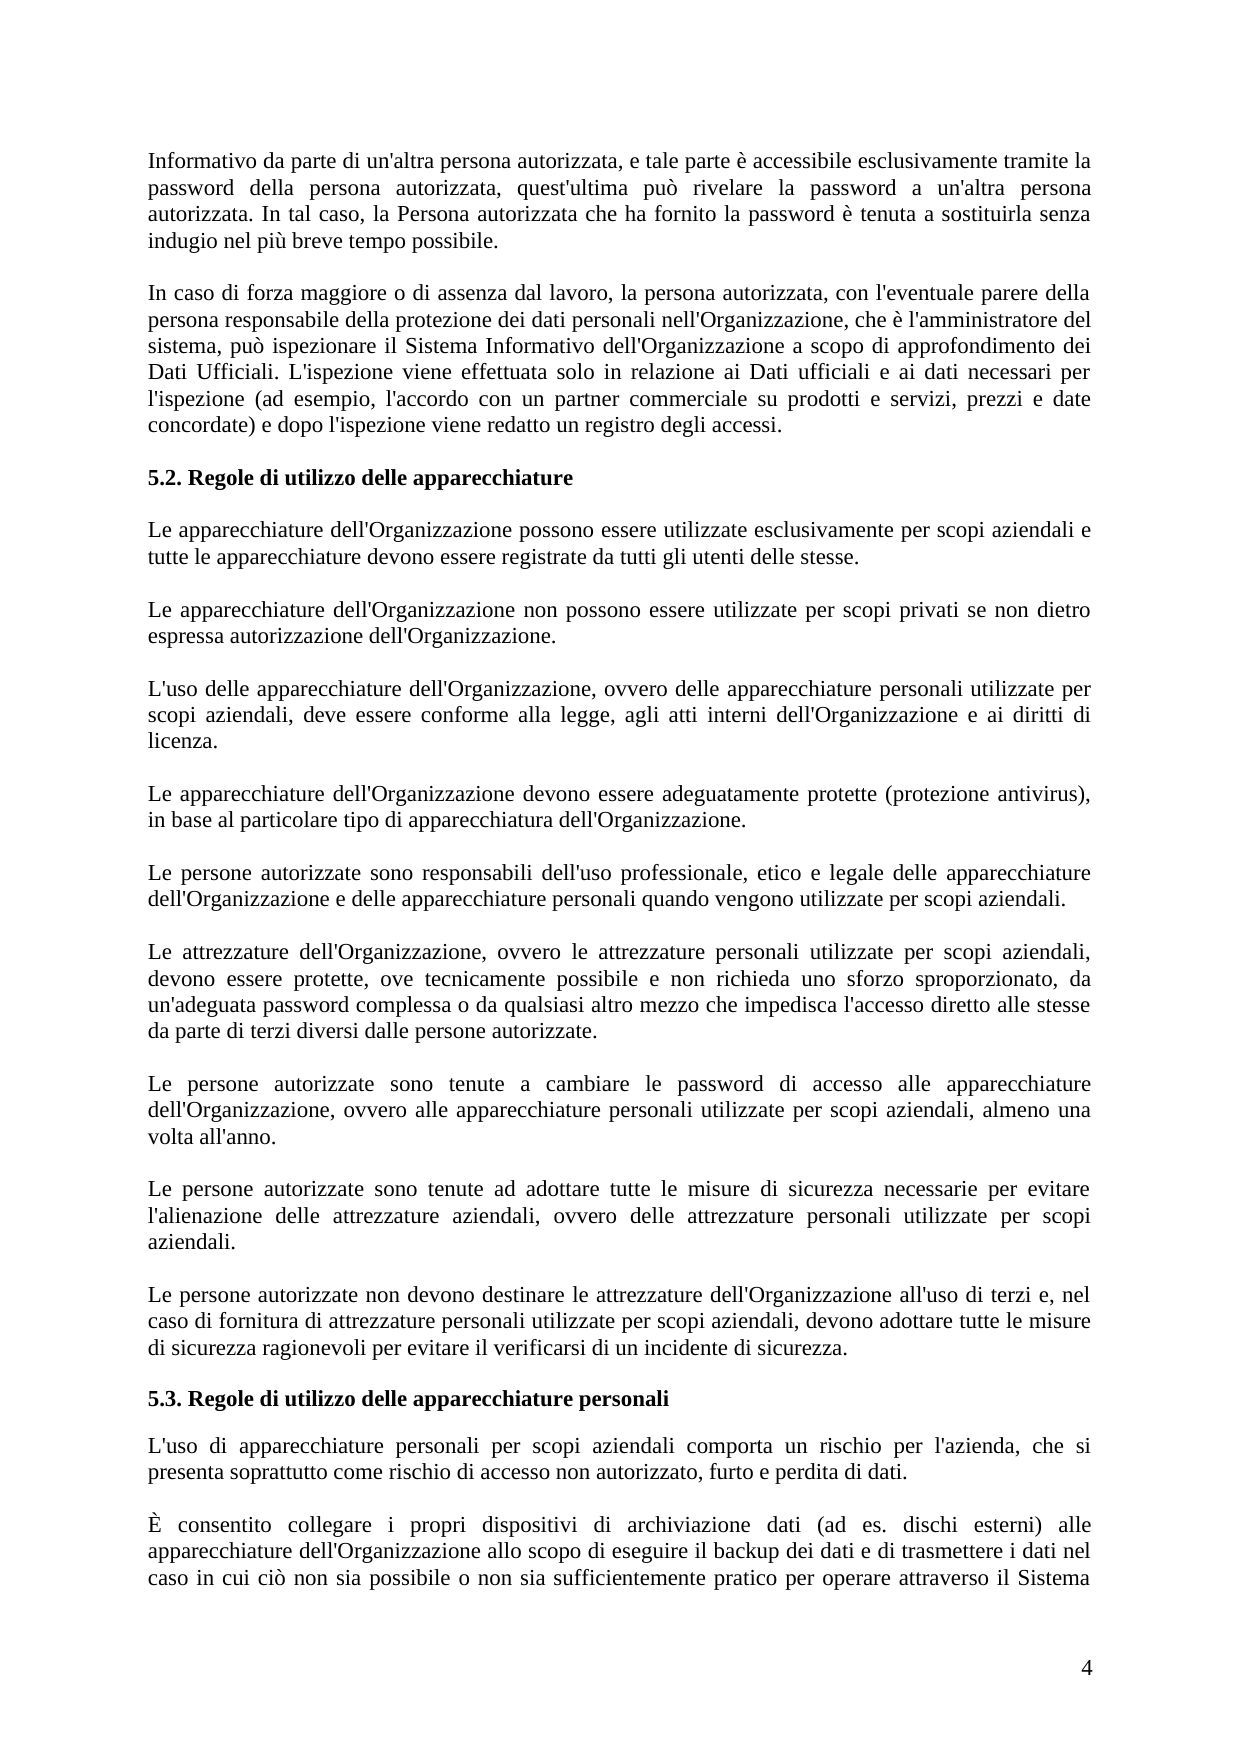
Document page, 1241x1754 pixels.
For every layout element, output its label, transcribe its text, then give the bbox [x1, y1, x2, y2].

text Le persone autorizzate sono tenute ad adottare tutte le misure di sicurezza necessarie per evitare l'alienazione delle attrezzature aziendali, ovvero delle attrezzature personali utilizzate per scopi aziendali. [148, 1175, 1093, 1254]
text Le apparecchiature dell'Organizzazione non possono essere utilizzate per scopi privati se non dietro espressa autorizzazione dell'Organizzazione. [148, 596, 1093, 648]
text L'uso di apparecchiature personali per scopi aziendali comporta un rischio per l'azienda, che si presenta soprattutto come rischio di accesso non autorizzato, furto e perdita di dati. [148, 1432, 1093, 1485]
text Le persone autorizzate sono tenute a cambiare le password di accesso alle apparecchiature dell'Organizzazione, ovvero alle apparecchiature personali utilizzate per scopi aziendali, almeno una volta all'anno. [148, 1070, 1093, 1149]
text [148, 1511, 1093, 1590]
subtitle 5.3. Regole di utilizzo delle apparecchiature personali [148, 1385, 1093, 1411]
text In caso di forza maggiore o di assenza dal lavoro, la persona autorizzata, con l'eventuale parere della persona responsabile della protezione dei dati personali nell'Organizzazione, che è l'amministratore del sistema, può ispezionare il Sistema Informativo dell'Organizzazione a scopo di approfondimento dei Dati Ufficiali. L'ispezione viene effettuata solo in relazione ai Dati ufficiali e ai dati necessari per l'ispezione (ad esempio, l'accordo con un partner commerciale su prodotti e servizi, prezzi e date concordate) e dopo l'ispezione viene redatto un registro degli accessi. [148, 279, 1093, 437]
text L'uso delle apparecchiature dell'Organizzazione, ovvero delle apparecchiature personali utilizzate per scopi aziendali, deve essere conforme alla legge, agli atti interni dell'Organizzazione e ai diritti di licenza. [148, 675, 1093, 754]
text Le attrezzature dell'Organizzazione, ovvero le attrezzature personali utilizzate per scopi aziendali, devono essere protette, ove tecnicamente possibile e non richieda uno sforzo sproporzionato, da un'adeguata password complessa o da qualsiasi altro mezzo che impedisca l'accesso diretto alle stesse da parte di terzi diversi dalle persone autorizzate. [148, 938, 1093, 1044]
text Le persone autorizzate sono responsabili dell'uso professionale, etico e legale delle apparecchiature dell'Organizzazione e delle apparecchiature personali quando vengono utilizzate per scopi aziendali. [148, 859, 1093, 912]
text Le apparecchiature dell'Organizzazione possono essere utilizzate esclusivamente per scopi aziendali e tutte le apparecchiature devono essere registrate da tutti gli utenti delle stesse. [148, 517, 1093, 569]
text 5.2. Regole di utilizzo delle apparecchiature [148, 464, 1093, 490]
text Le persone autorizzate non devono destinare le attrezzature dell'Organizzazione all'uso di terzi e, nel caso di fornitura di attrezzature personali utilizzate per scopi aziendali, devono adottare tutte le misure di sicurezza ragionevoli per evitare il verificarsi di un incidente di sicurezza. [148, 1281, 1093, 1360]
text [148, 148, 1093, 253]
text Le apparecchiature dell'Organizzazione devono essere adeguatamente protette (protezione antivirus), in base al particolare tipo di apparecchiatura dell'Organizzazione. [148, 780, 1093, 833]
